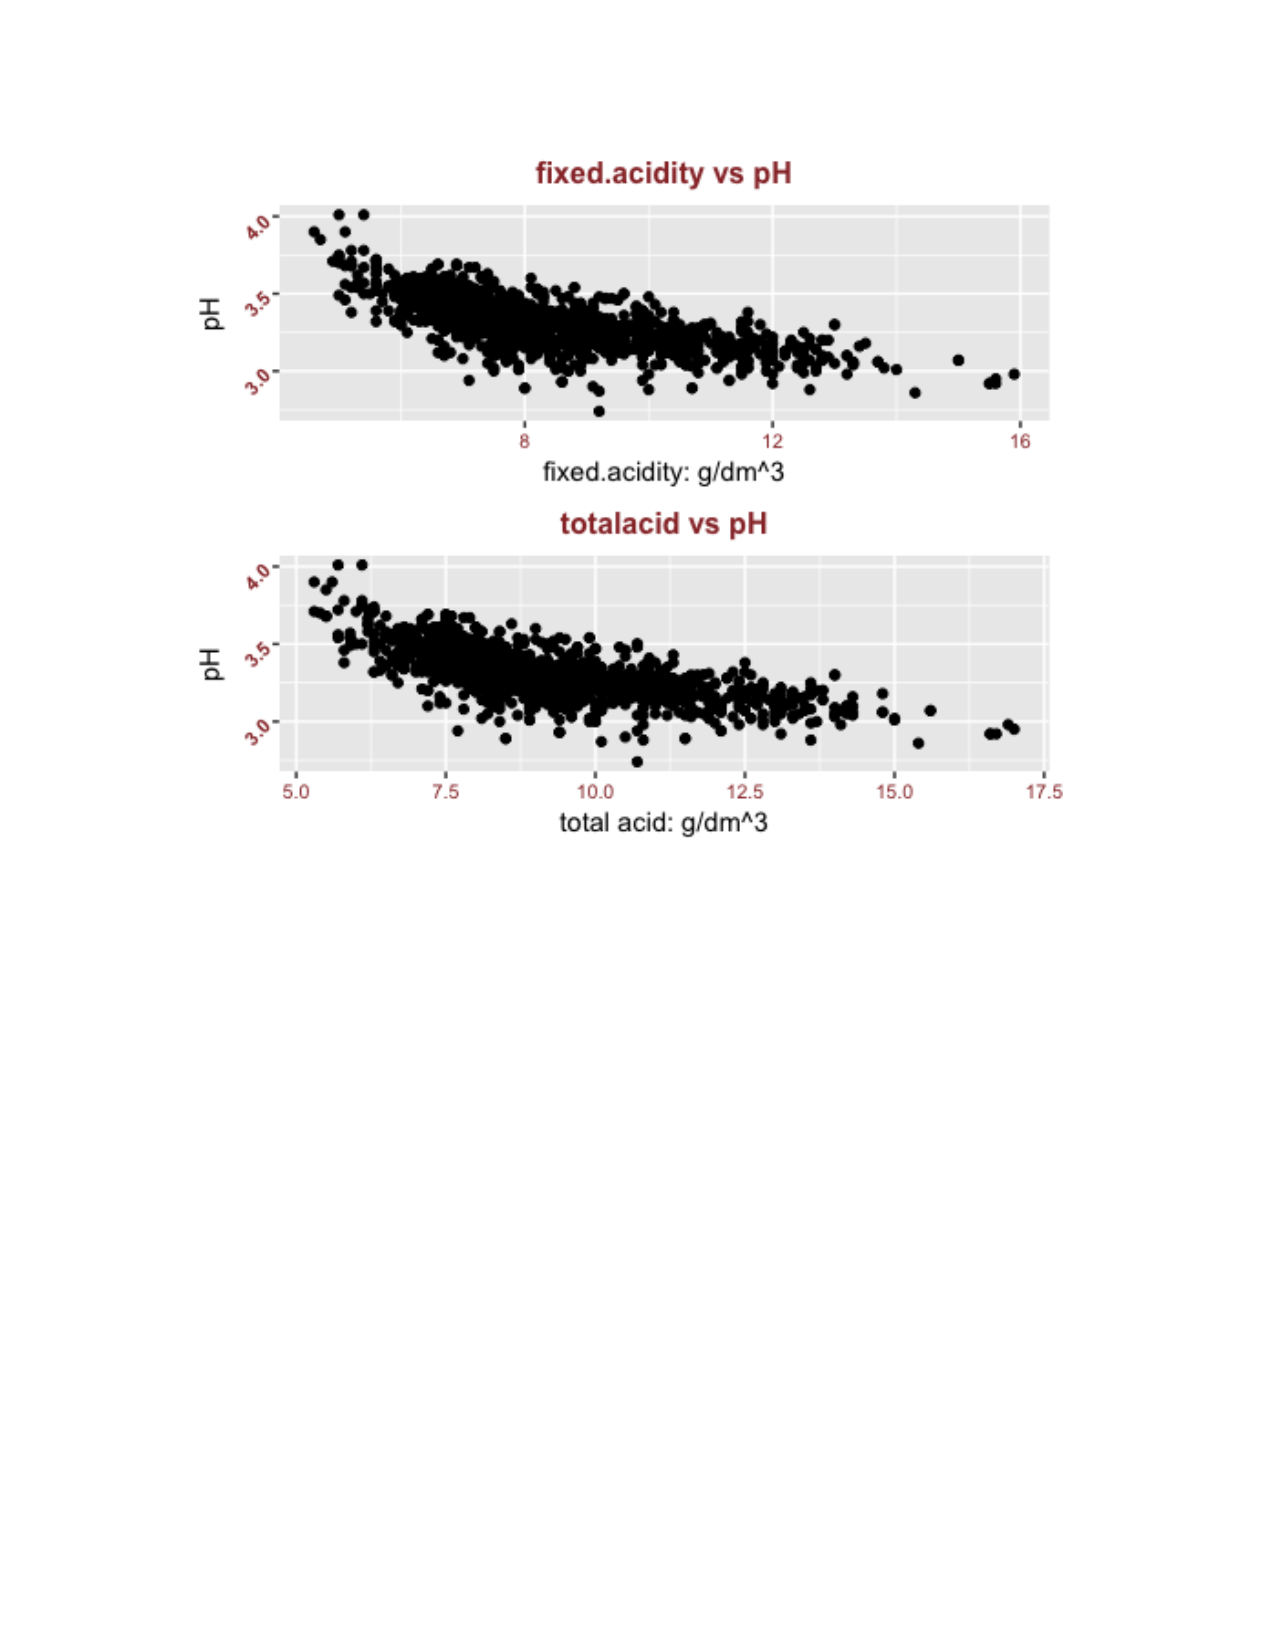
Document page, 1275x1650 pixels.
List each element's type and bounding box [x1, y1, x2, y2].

picture [187, 150, 1063, 850]
